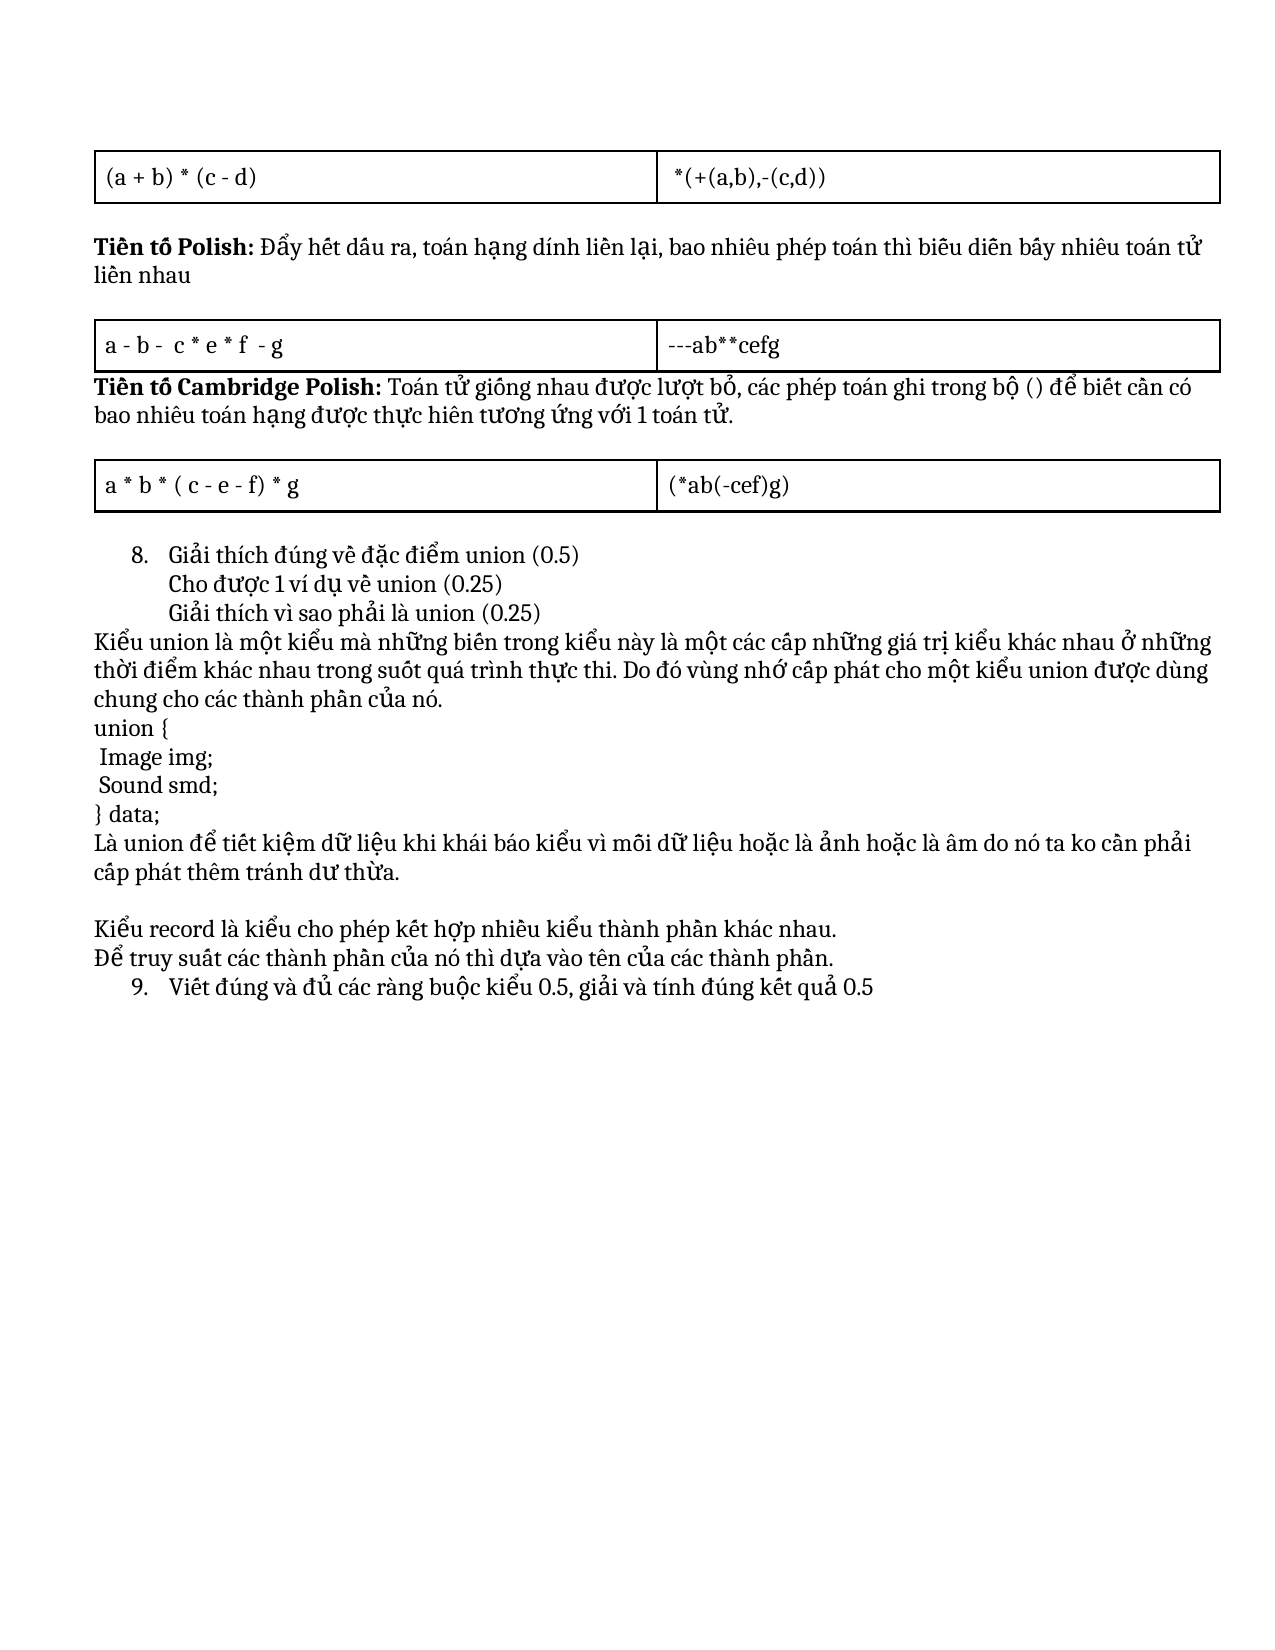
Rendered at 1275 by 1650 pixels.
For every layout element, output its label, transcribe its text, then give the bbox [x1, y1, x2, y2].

text Kiểu union là một kiểu mà những biến trong kiểu này là một các cấp những giá trị kiểu khác nhau ở những thời điểm khác nhau trong suốt quá trình thực thi. Do đó vùng nhớ cấp phát cho một kiểu union được dùng chung cho các thành phần của nó. [94, 627, 1219, 714]
text Image img; [94, 742, 1219, 771]
text Giải thích vì sao phải là union (0.25) [169, 599, 1219, 627]
list Giải thích đúng về đặc điểm union (0.5) [131, 541, 1219, 570]
table_header (*ab(-cef)g) [658, 461, 1219, 510]
table_header (a + b) * (c - d) [96, 152, 656, 202]
text Tiền tố Polish: Đẩy hết dấu ra, toán hạng dính liền lại, bao nhiêu phép toán thì biễu diễn bấy nhiêu toán tử liền nhau [94, 232, 1219, 290]
text Để truy suất các thành phần của nó thì dựa vào tên của các thành phần. [94, 944, 1219, 972]
text Cho được 1 ví dụ về union (0.25) [169, 570, 1219, 599]
list Viết đúng và đủ các ràng buộc kiểu 0.5, giải và tính đúng kết quả 0.5 [131, 972, 1219, 1001]
table_header a * b * ( c - e - f) * g [96, 461, 656, 510]
table_header a - b - c * e * f - g [96, 321, 656, 370]
table_header ---ab**cefg [658, 321, 1219, 370]
text Tiền tố Cambridge Polish: Toán tử giống nhau được lượt bỏ, các phép toán ghi trong bộ () để biết cần có bao nhiêu toán hạng được thực hiên tương ứng với 1 toán tử. [94, 373, 1219, 430]
text } data; [94, 800, 1219, 829]
text Sound smd; [94, 771, 1219, 800]
table_header *(+(a,b),-(c,d)) [658, 152, 1219, 202]
text Kiểu record là kiểu cho phép kết hợp nhiều kiểu thành phần khác nhau. [94, 915, 1219, 944]
text Là union để tiết kiệm dữ liệu khi khái báo kiểu vì mỗi dữ liệu hoặc là ảnh hoặc là âm do nó ta ko cần phải cấp phát thêm tránh dư thừa. [94, 829, 1219, 886]
text union { [94, 714, 1219, 742]
